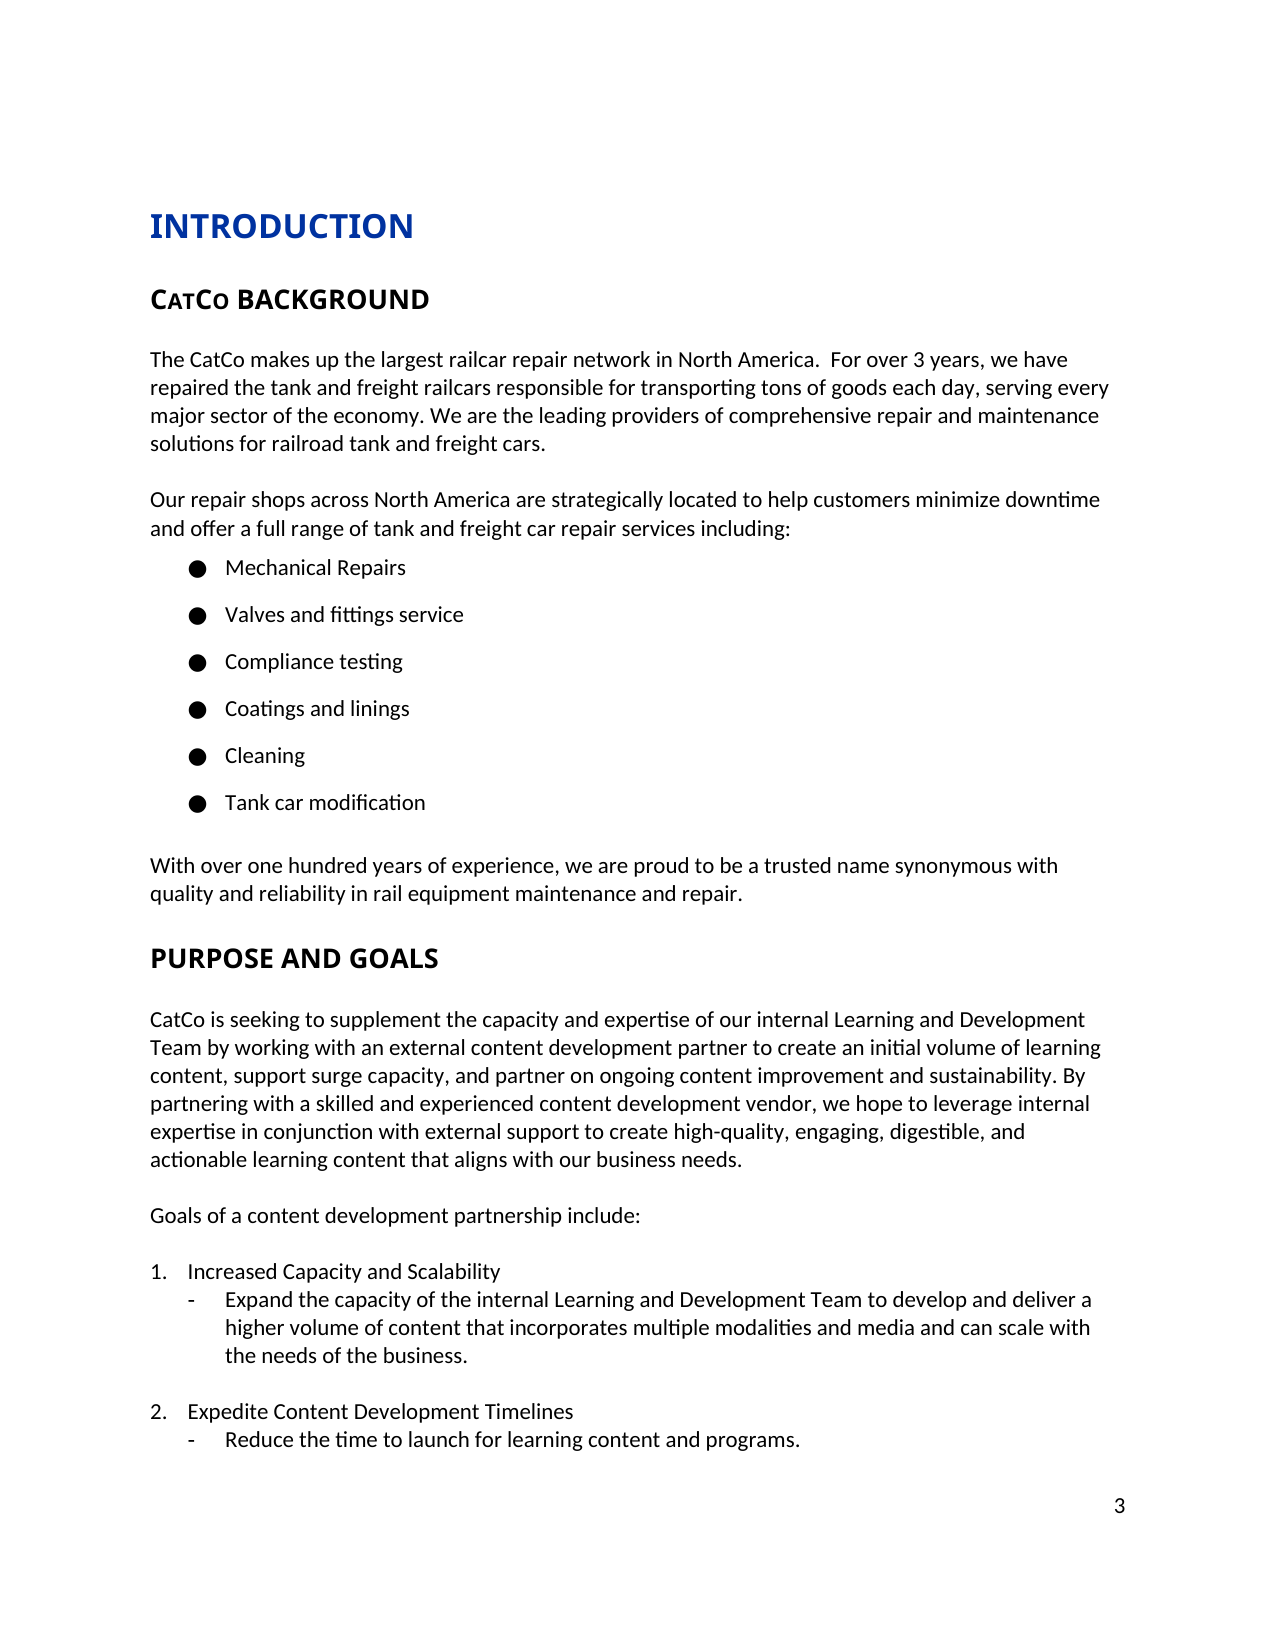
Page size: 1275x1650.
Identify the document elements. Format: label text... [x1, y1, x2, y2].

list Coatings and linings [187, 683, 1125, 729]
list Reduce the time to launch for learning content and programs. [187, 1425, 1125, 1453]
subtitle CatCo BACKGROUND [150, 281, 1125, 317]
subtitle INTRODUCTION [150, 203, 1125, 248]
list Valves and fittings service [187, 589, 1125, 636]
list Cleaning [187, 729, 1125, 777]
list Mechanical Repairs [187, 542, 1125, 589]
subtitle PURPOSE AND GOALS [150, 940, 1125, 977]
list Tank car modification [187, 777, 1125, 823]
list Expedite Content Development Timelines [150, 1397, 1125, 1425]
list Expand the capacity of the internal Learning and Development Team to develop and deliver a higher volume of content that incorporates multiple modalities and media and can scale with the needs of the business. [187, 1285, 1125, 1369]
text Our repair shops across North America are strategically located to help customers minimize downtime and offer a full range of tank and freight car repair services including: [150, 486, 1125, 542]
text Goals of a content development partnership include: [150, 1201, 1125, 1229]
list Increased Capacity and Scalability [150, 1257, 1125, 1285]
text CatCo is seeking to supplement the capacity and expertise of our internal Learning and Development Team by working with an external content development partner to create an initial volume of learning content, support surge capacity, and partner on ongoing content improvement and sustainability. By partnering with a skilled and experienced content development vendor, we hope to leverage internal expertise in conjunction with external support to create high-quality, engaging, digestible, and actionable learning content that aligns with our business needs. [150, 1005, 1125, 1173]
text With over one hundred years of experience, we are proud to be a trusted name synonymous with quality and reliability in rail equipment maintenance and repair. [150, 852, 1125, 908]
list Compliance testing [187, 636, 1125, 683]
text The CatCo makes up the largest railcar repair network in North America. For over 3 years, we have repaired the tank and freight railcars responsible for transporting tons of goods each day, serving every major sector of the economy. We are the leading providers of comprehensive repair and maintenance solutions for railroad tank and freight cars. [150, 346, 1125, 458]
